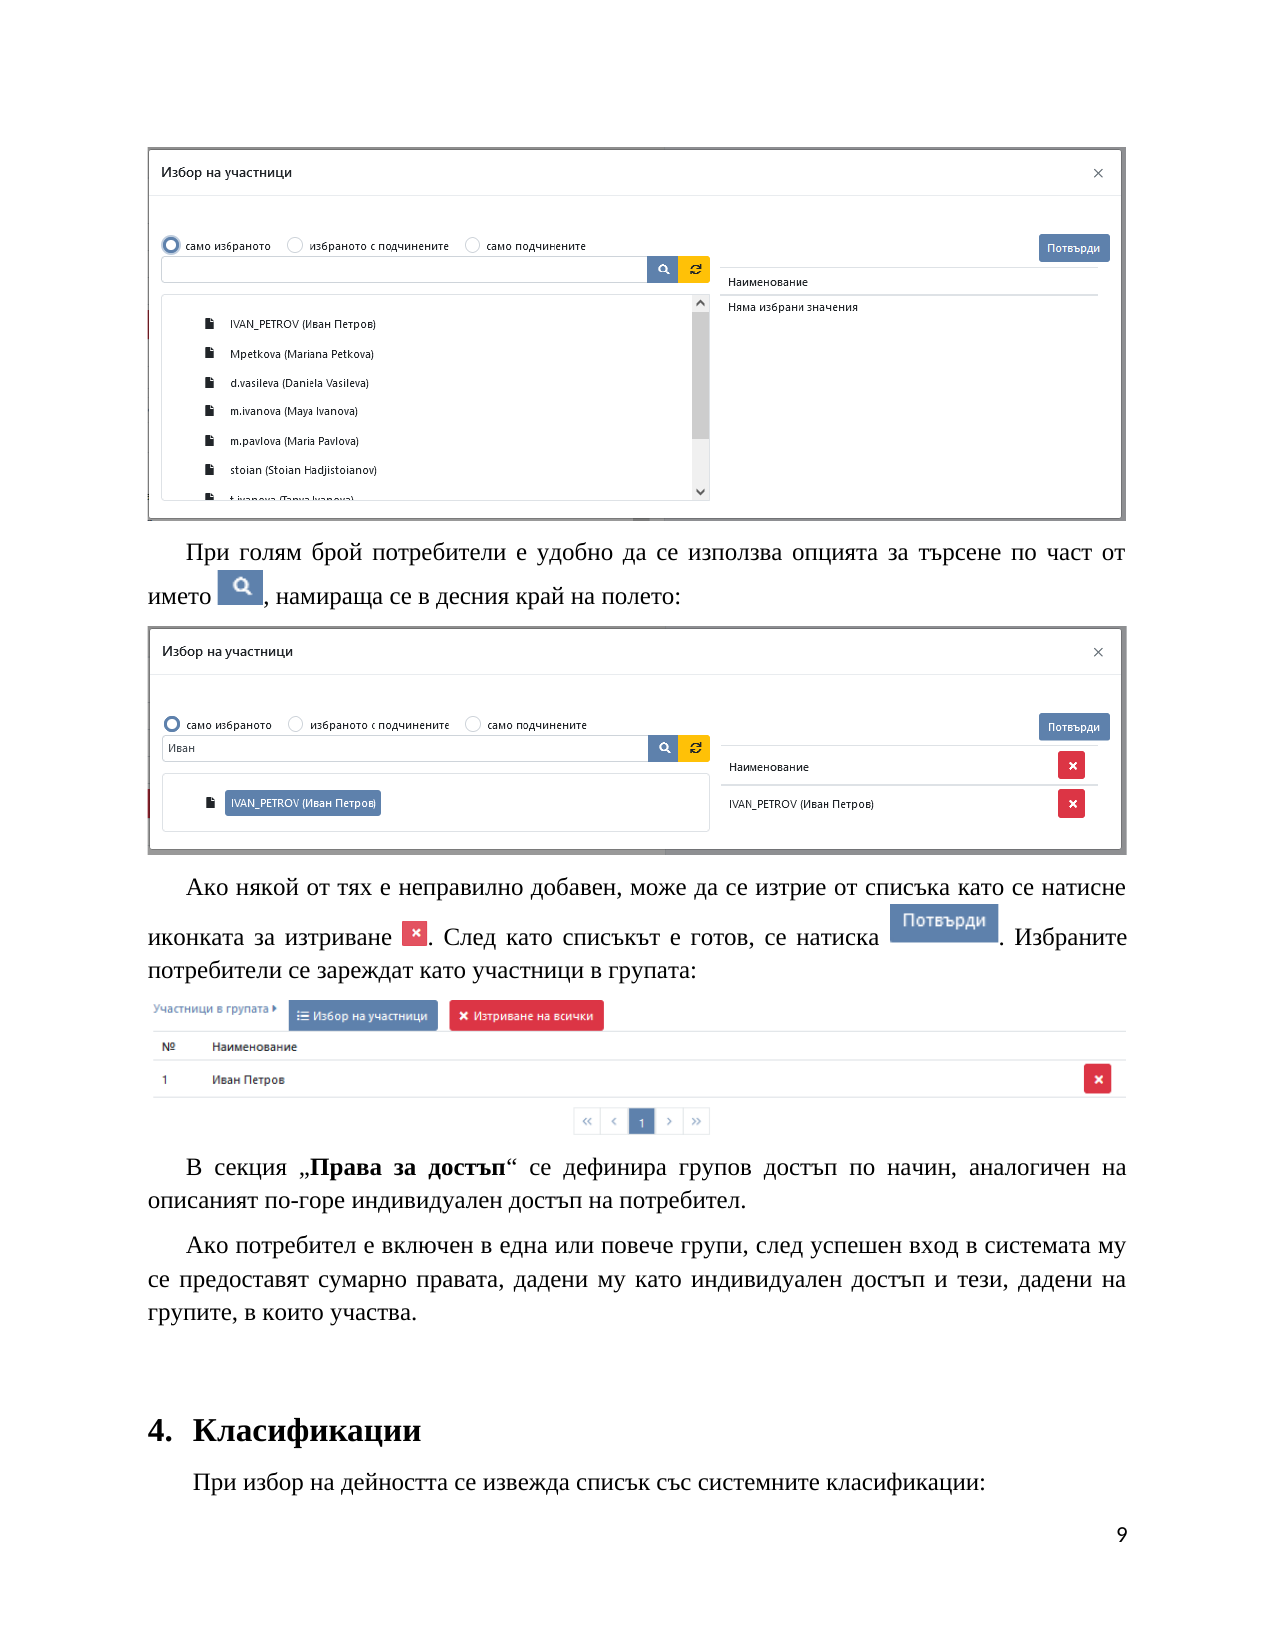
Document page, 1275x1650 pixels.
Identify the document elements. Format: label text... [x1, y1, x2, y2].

picture [147, 1000, 1126, 1136]
picture [217, 570, 263, 605]
picture [147, 626, 1127, 855]
subtitle Класификации [148, 1411, 1127, 1449]
picture [147, 147, 1126, 521]
text Ако някой от тях е неправилно добавен, може да се изтрие от списъка като се натисне иконката за изтриване . След като списъкът е готов, се натиска . Избраните потребители се зареждат като участници в групата: [148, 872, 1127, 984]
text При избор на дейността се извежда списък със системните класификации: [148, 1467, 1127, 1496]
text В секция „Права за достъп“ се дефинира групов достъп по начин, аналогичен на описаният по-горе индивидуален достъп на потребител. [148, 1152, 1127, 1214]
text Ако потребител е включен в една или повече групи, след успешен вход в системата му се предоставят сумарно правата, дадени му като индивидуален достъп и тези, дадени на групите, в които участва. [148, 1231, 1127, 1325]
text При голям брой потребители е удобно да се използва опцията за търсене по част от името , намираща се в десния край на полето: [148, 537, 1127, 610]
picture [402, 921, 428, 946]
picture [890, 904, 999, 946]
